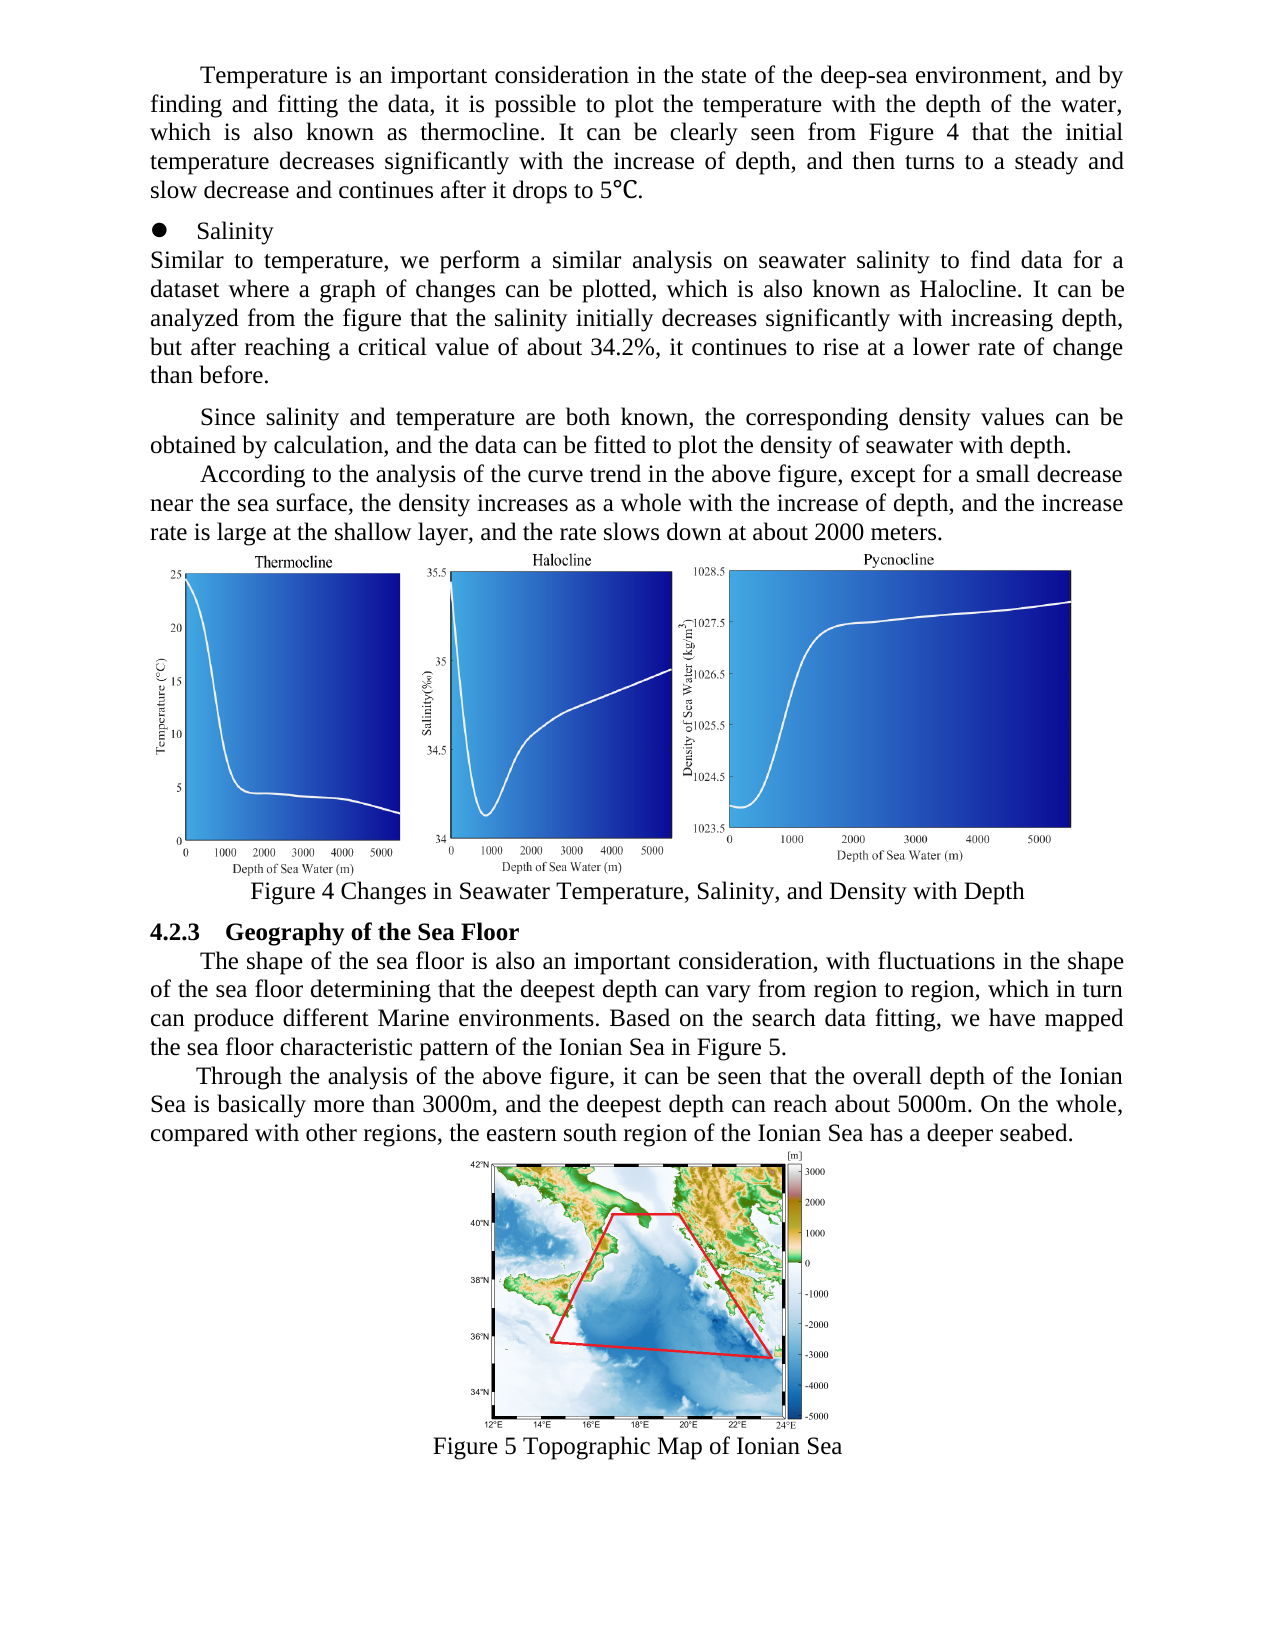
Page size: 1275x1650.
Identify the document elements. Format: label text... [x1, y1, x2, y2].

picture [150, 549, 400, 876]
text The shape of the sea floor is also an important consideration, with fluctuations in the shape of the sea floor determining that the deepest depth can vary from region to region, which in turn can produce different Marine environments. Based on the search data fitting, we have mapped the sea floor characteristic pattern of the Ionian Sea in Figure 5. [150, 946, 1125, 1061]
text Through the analysis of the above figure, it can be seen that the overall depth of the Ionian Sea is basically more than 3000m, and the deepest depth can reach about 5000m. On the whole, compared with other regions, the eastern south region of the Ionian Sea has a deeper seabed. [150, 1061, 1125, 1147]
picture [414, 547, 1081, 874]
picture [465, 1151, 835, 1432]
text According to the analysis of the curve trend in the above figure, except for a small decrease near the sea surface, the density increases as a whole with the increase of depth, and the increase rate is large at the shallow layer, and the rate slows down at about 2000 meters. [150, 459, 1125, 545]
list Geography of the Sea Floor [150, 917, 1125, 946]
text Since salinity and temperature are both known, the corresponding density values can be obtained by calculation, and the data can be fitted to plot the density of seawater with depth. [150, 402, 1125, 459]
list Salinity [150, 216, 1125, 245]
text Similar to temperature, we perform a similar analysis on seawater salinity to find data for a dataset where a graph of changes can be plotted, which is also known as Halocline. It can be analyzed from the figure that the salinity initially decreases significantly with increasing depth, but after reaching a critical value of about 34.2%, it continues to rise at a lower rate of change than before. [150, 245, 1125, 389]
text Temperature is an important consideration in the state of the deep-sea environment, and by finding and fitting the data, it is possible to plot the temperature with the depth of the water, which is also known as thermocline. It can be clearly seen from Figure 4 that the initial temperature decreases significantly with the increase of depth, and then turns to a steady and slow decrease and continues after it drops to 5℃. [150, 60, 1125, 204]
